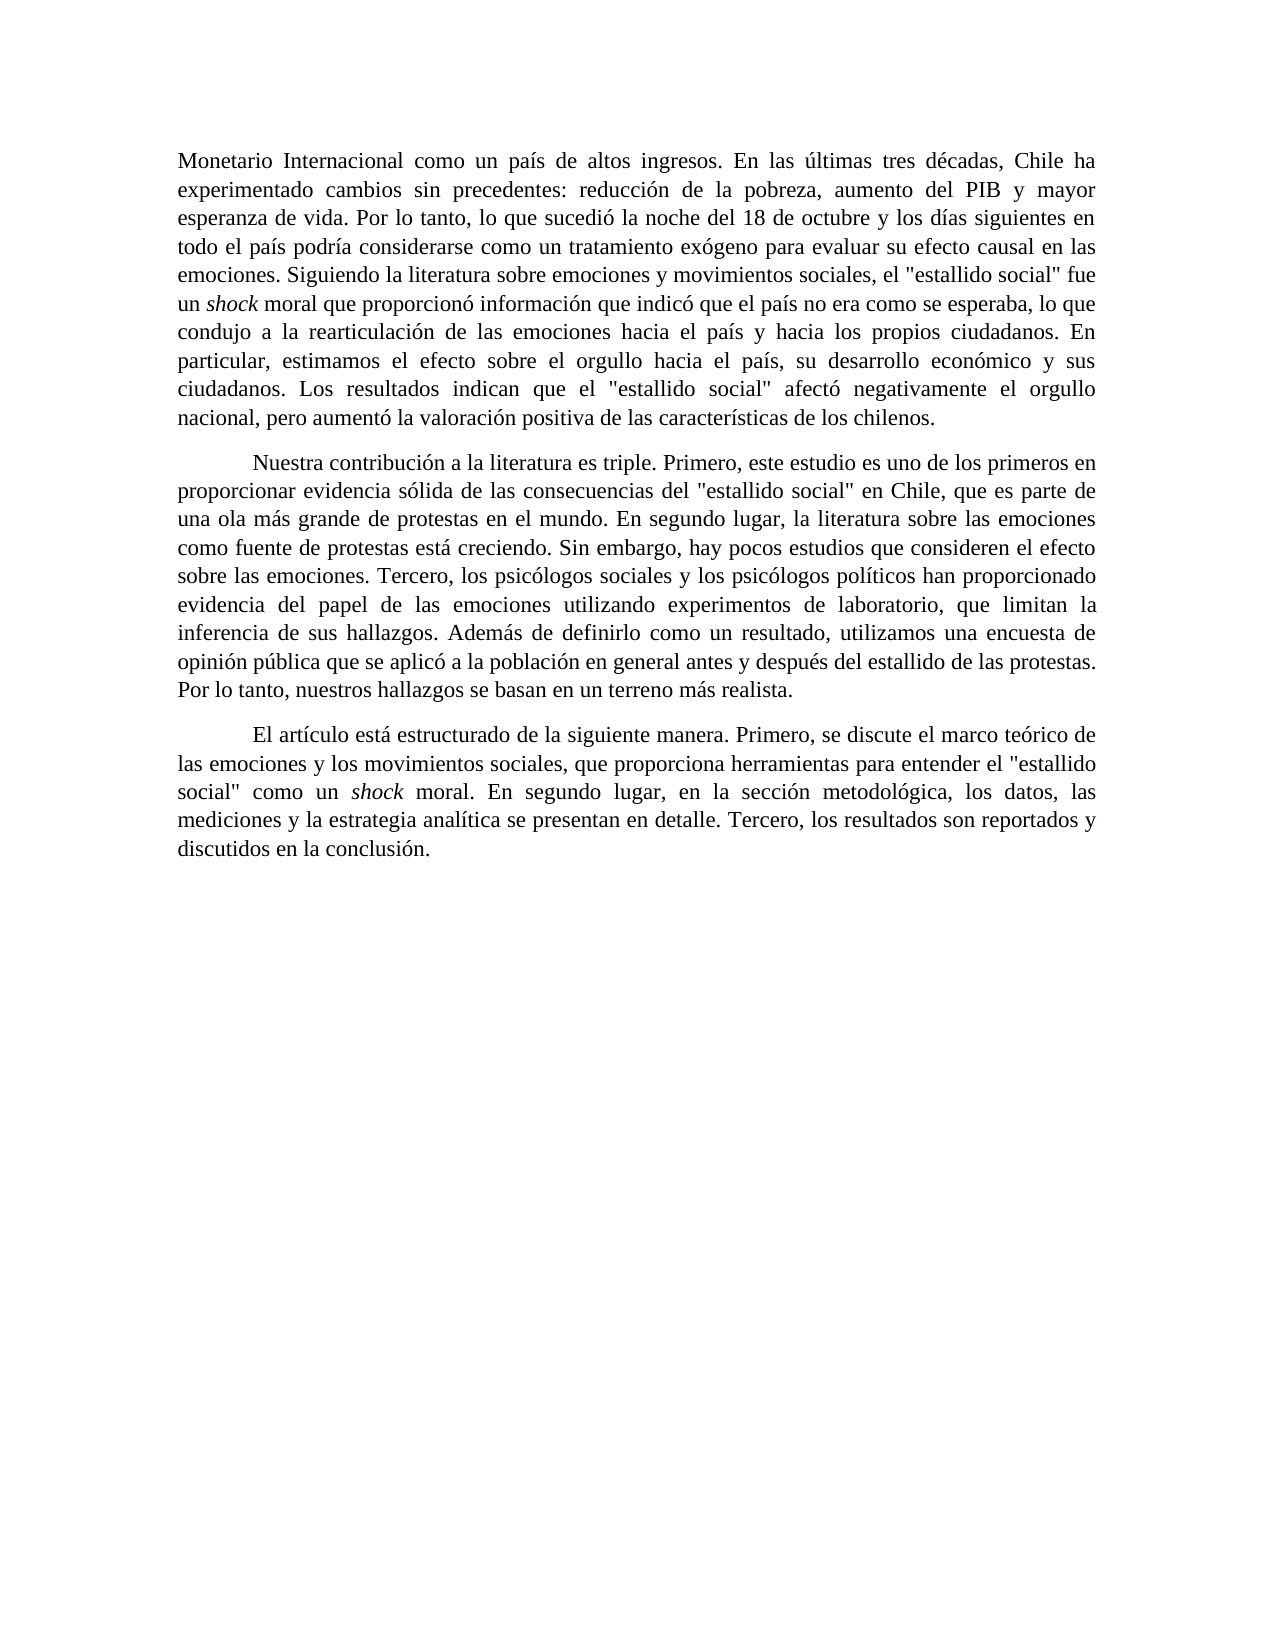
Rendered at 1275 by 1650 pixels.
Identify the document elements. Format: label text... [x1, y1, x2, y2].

text El artículo está estructurado de la siguiente manera. Primero, se discute el marco teórico de las emociones y los movimientos sociales, que proporciona herramientas para entender el "estallido social" como un shock moral. En segundo lugar, en la sección metodológica, los datos, las mediciones y la estrategia analítica se presentan en detalle. Tercero, los resultados son reportados y discutidos en la conclusión. [177, 721, 1098, 861]
text Nuestra contribución a la literatura es triple. Primero, este estudio es uno de los primeros en proporcionar evidencia sólida de las consecuencias del "estallido social" en Chile, que es parte de una ola más grande de protestas en el mundo. En segundo lugar, la literatura sobre las emociones como fuente de protestas está creciendo. Sin embargo, hay pocos estudios que consideren el efecto sobre las emociones. Tercero, los psicólogos sociales y los psicólogos políticos han proporcionado evidencia del papel de las emociones utilizando experimentos de laboratorio, que limitan la inferencia de sus hallazgos. Además de definirlo como un resultado, utilizamos una encuesta de opinión pública que se aplicó a la población en general antes y después del estallido de las protestas. Por lo tanto, nuestros hallazgos se basan en un terreno más realista. [177, 449, 1098, 702]
